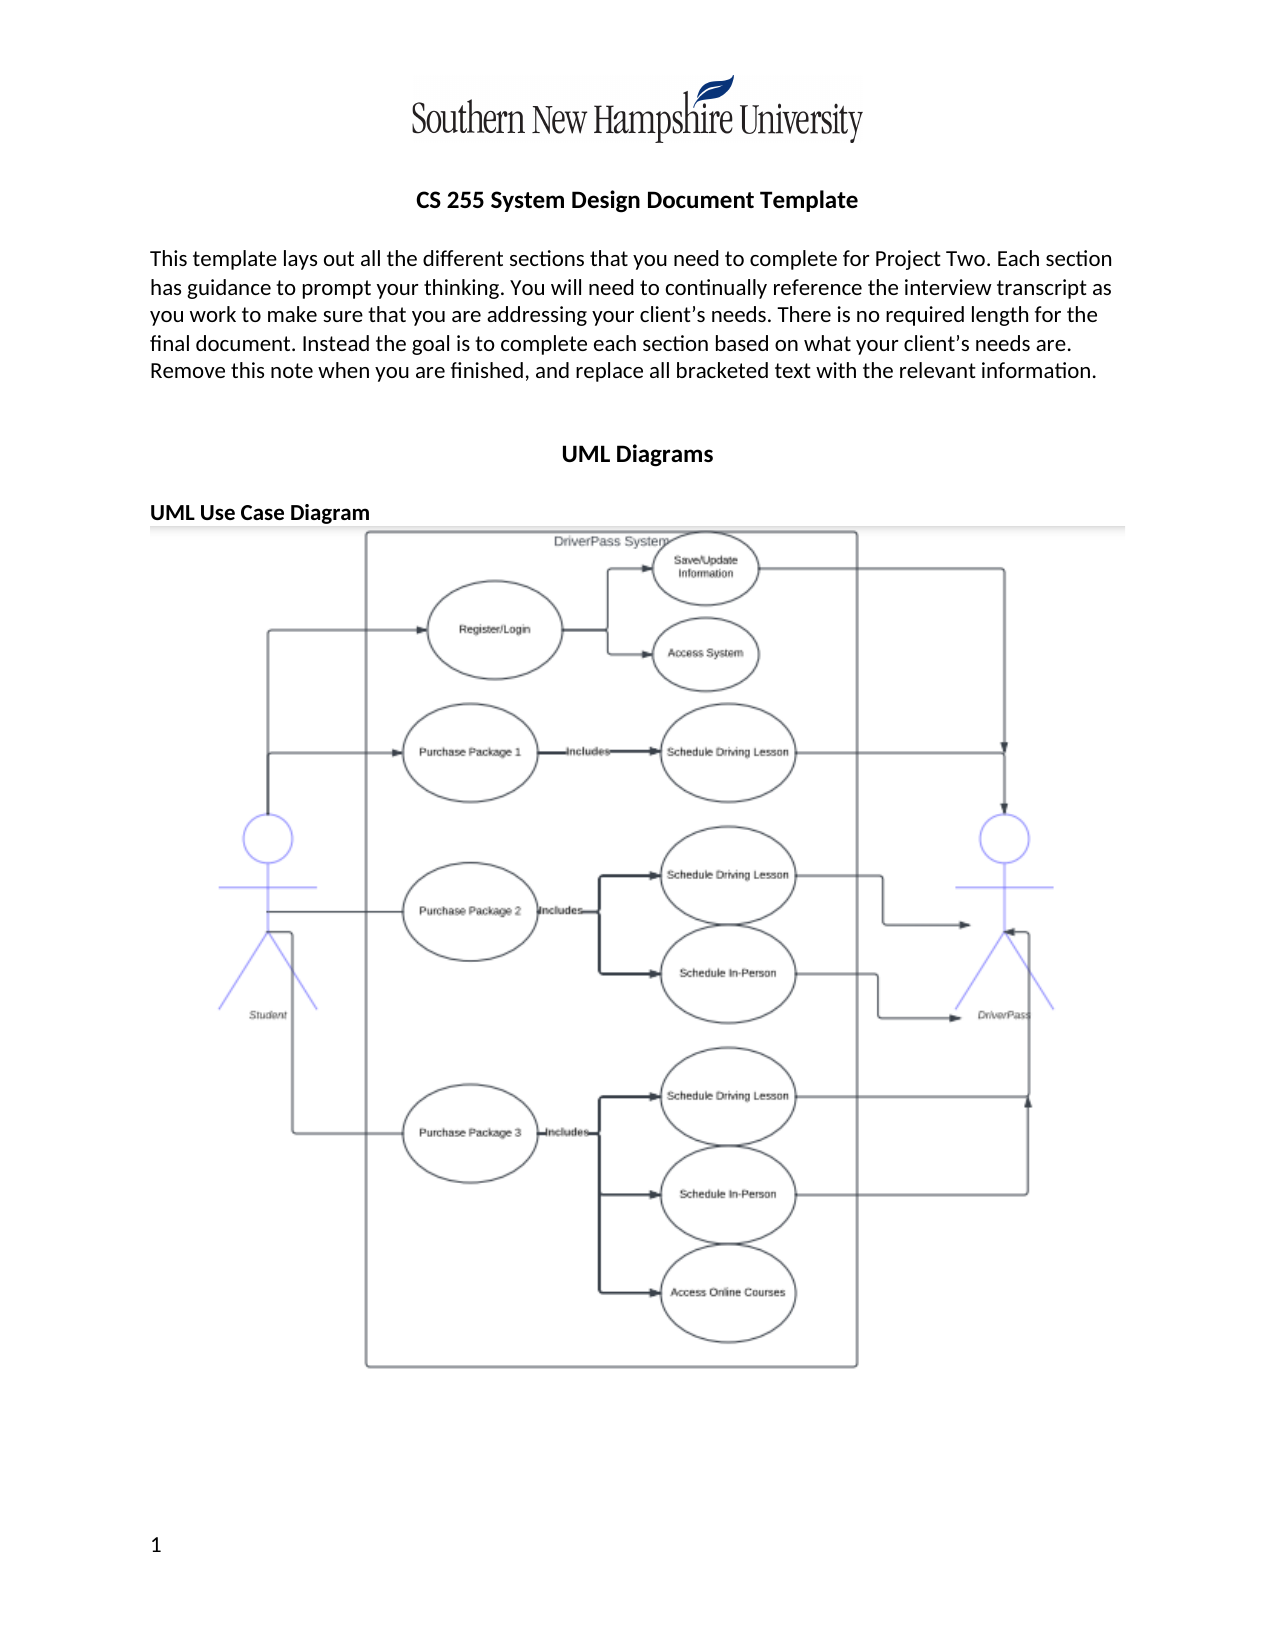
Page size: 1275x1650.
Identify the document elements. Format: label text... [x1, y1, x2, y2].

subtitle UML Use Case Diagram [150, 498, 1125, 526]
subtitle CS 255 System Design Document Template [150, 184, 1125, 214]
picture [150, 526, 1125, 1381]
picture [412, 75, 863, 143]
subtitle UML Diagrams [150, 438, 1125, 468]
text This template lays out all the different sections that you need to complete for Project Two. Each section has guidance to prompt your thinking. You will need to continually reference the interview transcript as you work to make sure that you are addressing your client’s needs. There is no required length for the final document. Instead the goal is to complete each section based on what your client’s needs are. Remove this note when you are finished, and replace all bracketed text with the relevant information. [150, 244, 1125, 385]
